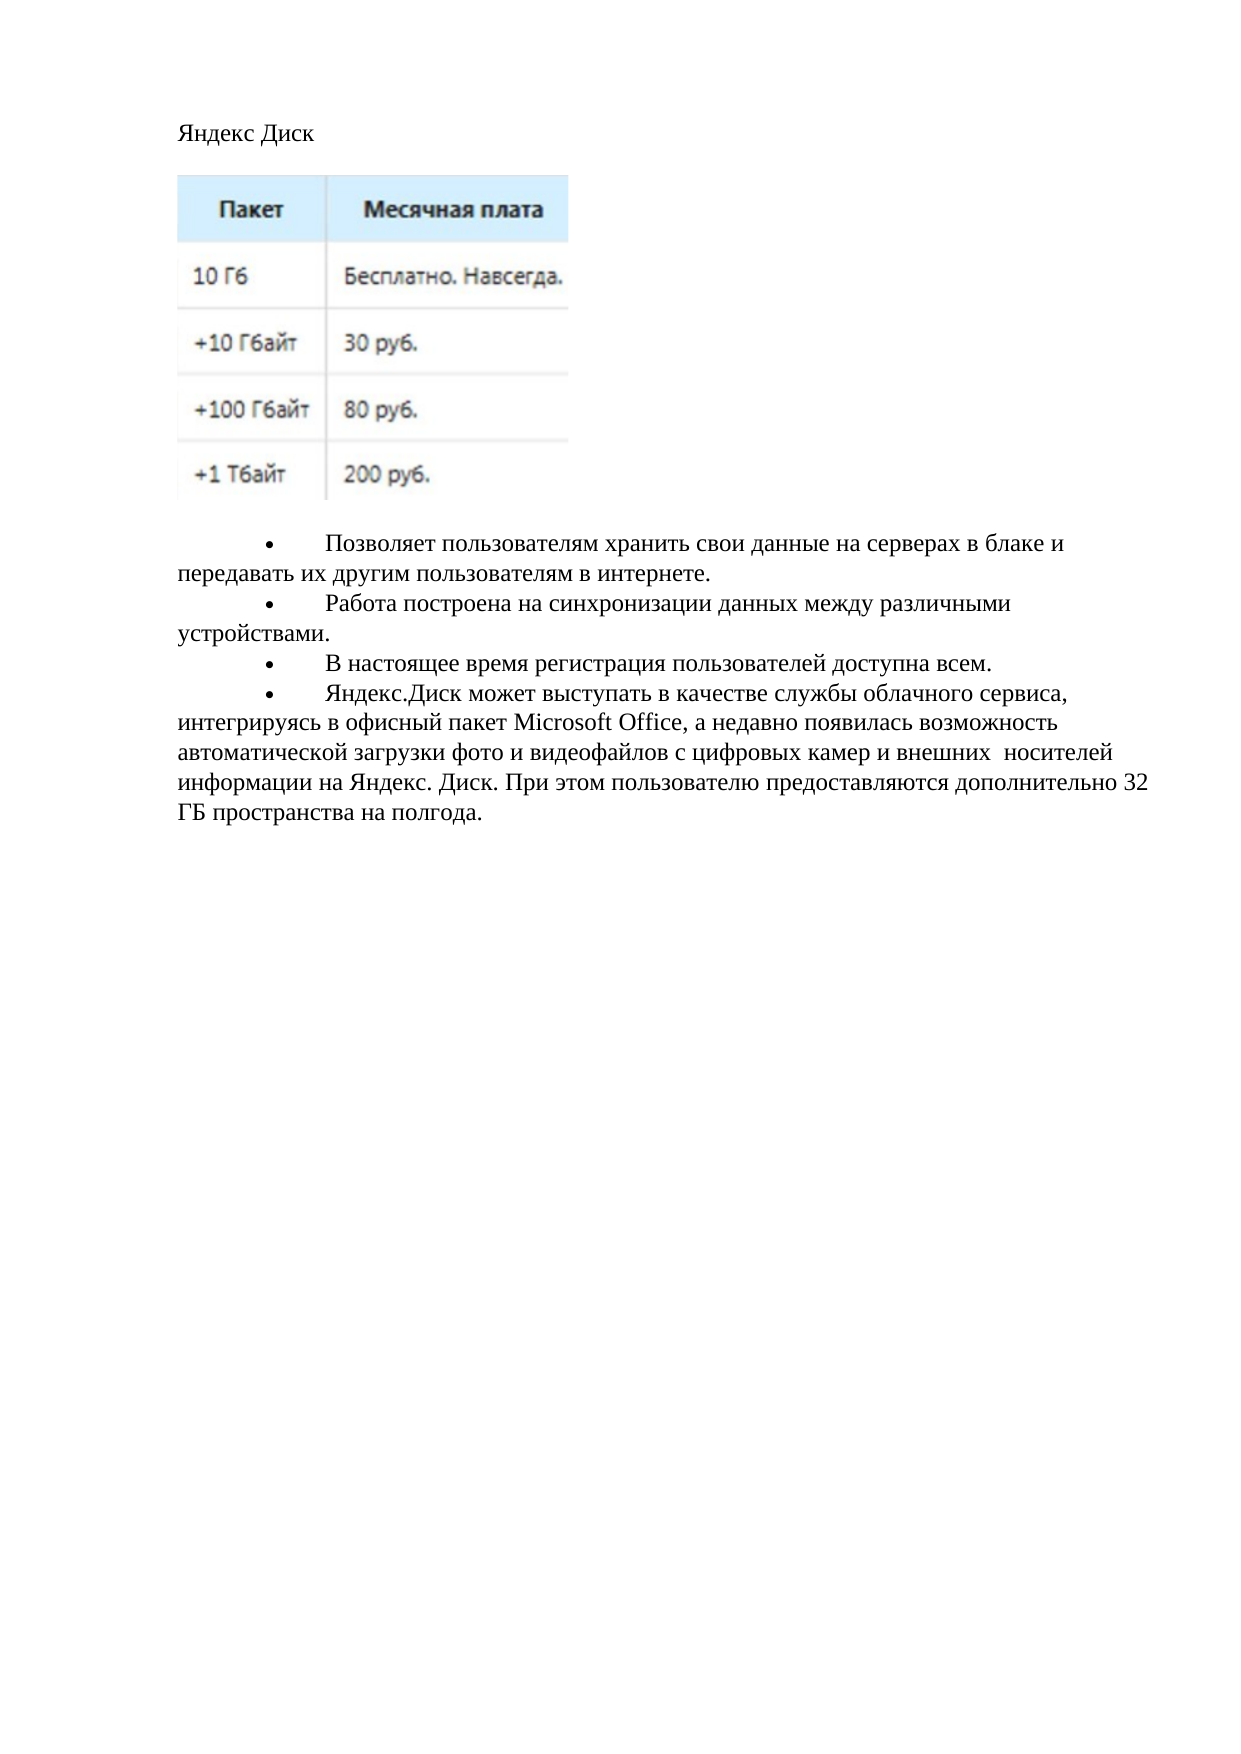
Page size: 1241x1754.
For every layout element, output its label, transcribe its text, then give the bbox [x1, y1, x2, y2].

list В настоящее время регистрация пользователей доступна всем.​ [177, 648, 1152, 678]
list Яндекс.Диск может выступать в качестве службы облачного сервиса, интегрируясь в офисный пакет Microsoft Office, а недавно появилась возможность автоматической загрузки фото и видеофайлов с цифровых камер и внешних носителей информации на Яндекс. Диск. При этом пользователю предоставляются дополнительно 32 ГБ пространства на полгода.​ [177, 678, 1152, 827]
picture [177, 175, 569, 500]
list Работа построена на синхронизации данных между различными устройствами. ​ [177, 588, 1152, 648]
list Позволяет пользователям хранить свои данные на серверах в блаке и передавать их другим пользователям в интернете. ​ [177, 528, 1152, 588]
text Яндекс Диск [177, 118, 1152, 147]
